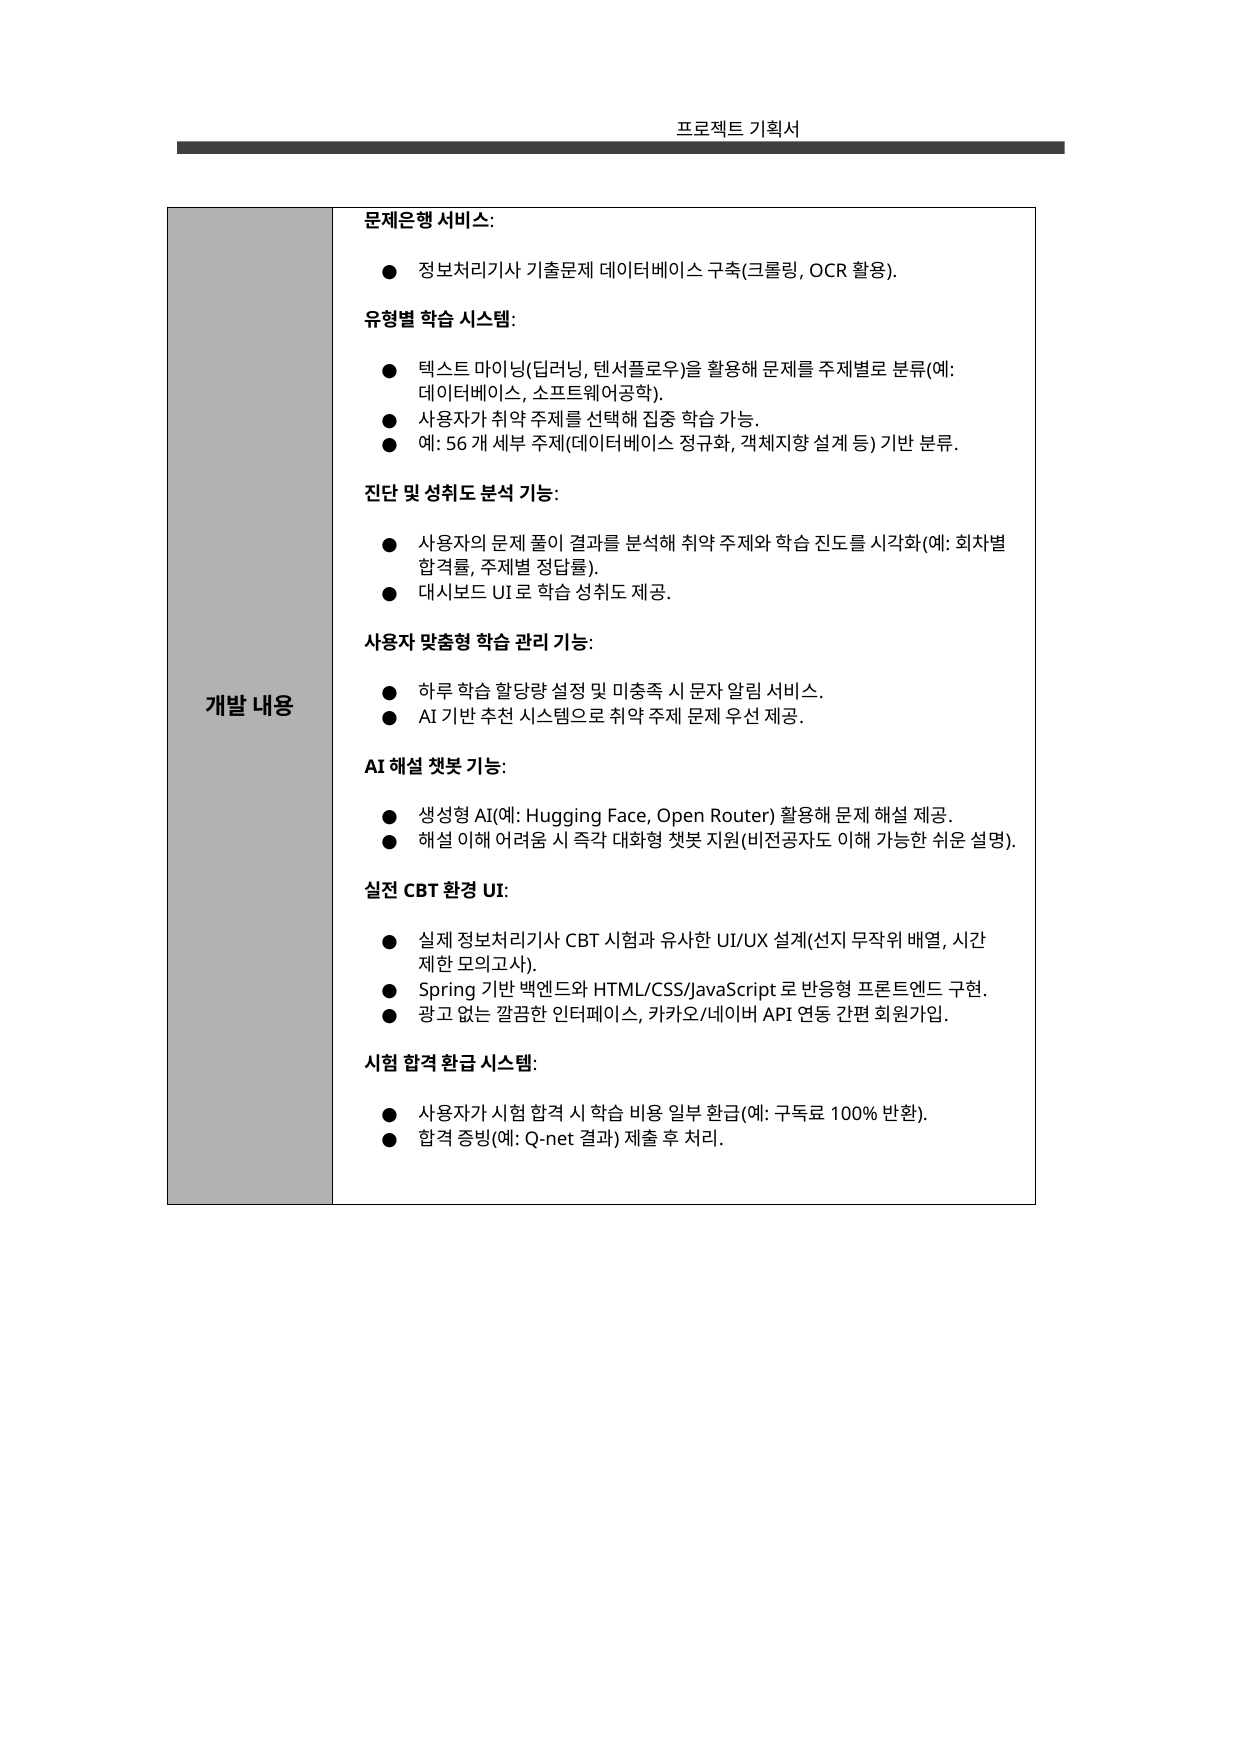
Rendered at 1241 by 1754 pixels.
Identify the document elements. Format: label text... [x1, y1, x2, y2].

table_cell 문제은행 서비스: 정보처리기사 기출문제 데이터베이스 구축(크롤링, OCR 활용). 유형별 학습 시스템: 텍스트 마이닝(딥러닝, 텐서플로우)을 활용해 문제를 주제별로 분류(예: 데이터베이스, 소프트웨어공학). 사용자가 취약 주제를 선택해 집중 학습 가능. 예: 56개 세부 주제(데이터베이스 정규화, 객체지향 설계 등) 기반 분류. 진단 및 성취도 분석 기능: 사용자의 문제 풀이 결과를 분석해 취약 주제와 학습 진도를 시각화(예: 회차별 합격률, 주제별 정답률). 대시보드 UI로 학습 성취도 제공. 사용자 맞춤형 학습 관리 기능: 하루 학습 할당량 설정 및 미충족 시 문자 알림 서비스. AI 기반 추천 시스템으로 취약 주제 문제 우선 제공. AI 해설 챗봇 기능: 생성형 AI(예: Hugging Face, Open Router) 활용해 문제 해설 제공. 해설 이해 어려움 시 즉각 대화형 챗봇 지원(비전공자도 이해 가능한 쉬운 설명). 실전 CBT 환경 UI: 실제 정보처리기사 CBT 시험과 유사한 UI/UX 설계(선지 무작위 배열, 시간 제한 모의고사). Spring 기반 백엔드와 HTML/CSS/JavaScript로 반응형 프론트엔드 구현. 광고 없는 깔끔한 인터페이스, 카카오/네이버 API 연동 간편 회원가입. 시험 합격 환급 시스템: 사용자가 시험 합격 시 학습 비용 일부 환급(예: 구독료 100% 반환). 합격 증빙(예: Q-net 결과) 제출 후 처리. [333, 208, 1035, 1204]
table_cell 개발 내용 [168, 208, 332, 1204]
